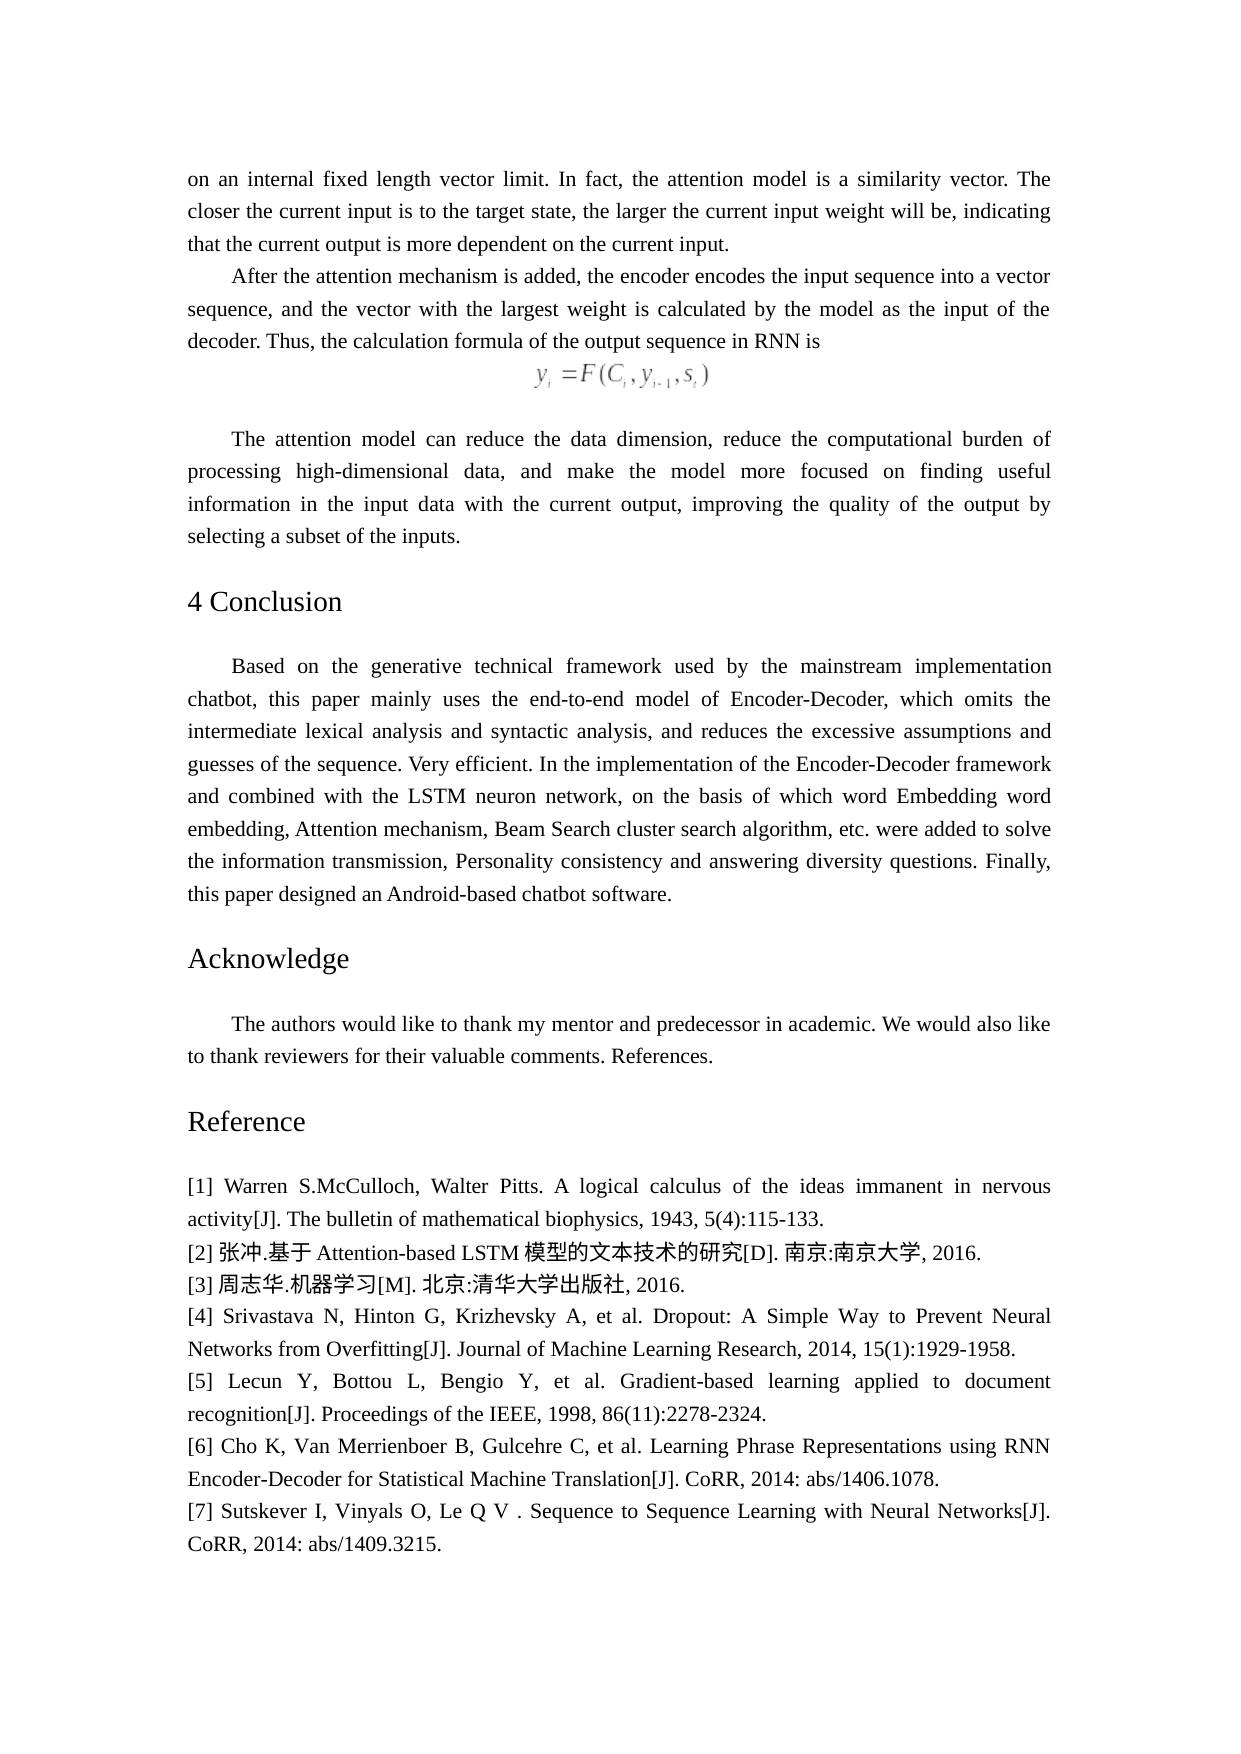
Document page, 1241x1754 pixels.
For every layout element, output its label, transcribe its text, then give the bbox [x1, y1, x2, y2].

text [5] Lecun Y, Bottou L, Bengio Y, et al. Gradient-based learning applied to document recognition[J]. Proceedings of the IEEE, 1998, 86(11):2278-2324. [187, 1364, 1053, 1429]
text [3] 周志华.机器学习[M]. 北京:清华大学出版社, 2016. [187, 1267, 1053, 1299]
text The authors would like to thank my mentor and predecessor in academic. We would also like to thank reviewers for their valuable comments. References. [187, 1007, 1053, 1072]
text Based on the generative technical framework used by the mainstream implementation chatbot, this paper mainly uses the end-to-end model of Encoder-Decoder, which omits the intermediate lexical analysis and syntactic analysis, and reduces the excessive assumptions and guesses of the sequence. Very efficient. In the implementation of the Encoder-Decoder framework and combined with the LSTM neuron network, on the basis of which word Embedding word embedding, Attention mechanism, Beam Search cluster search algorithm, etc. were added to solve the information transmission, Personality consistency and answering diversity questions. Finally, this paper designed an Android-based chatbot software. [187, 649, 1053, 909]
text After the attention mechanism is added, the encoder encodes the input sequence into a vector sequence, and the vector with the largest weight is calculated by the model as the input of the decoder. Thus, the calculation formula of the output sequence in RNN is [187, 259, 1053, 357]
text (5) [187, 357, 1053, 422]
text Reference [187, 1088, 1053, 1153]
text [4] Srivastava N, Hinton G, Krizhevsky A, et al. Dropout: A Simple Way to Prevent Neural Networks from Overfitting[J]. Journal of Machine Learning Research, 2014, 15(1):1929-1958. [187, 1299, 1053, 1364]
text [187, 162, 1053, 259]
text [6] Cho K, Van Merrienboer B, Gulcehre C, et al. Learning Phrase Representations using RNN Encoder-Decoder for Statistical Machine Translation[J]. CoRR, 2014: abs/1406.1078. [187, 1429, 1053, 1494]
text The attention model can reduce the data dimension, reduce the computational burden of processing high-dimensional data, and make the model more focused on finding useful information in the input data with the current output, improving the quality of the output by selecting a subset of the inputs. [187, 422, 1053, 552]
text Acknowledge [187, 926, 1053, 991]
text [2] 张冲.基于Attention-based LSTM模型的文本技术的研究[D]. 南京:南京大学, 2016. [187, 1234, 1053, 1267]
text [1] Warren S.McCulloch, Walter Pitts. A logical calculus of the ideas immanent in nervous activity[J]. The bulletin of mathematical biophysics, 1943, 5(4):115-133. [187, 1169, 1053, 1234]
text 4 Conclusion [187, 568, 1053, 633]
text [7] Sutskever I, Vinyals O, Le Q V . Sequence to Sequence Learning with Neural Networks[J]. CoRR, 2014: abs/1409.3215. [187, 1494, 1053, 1559]
